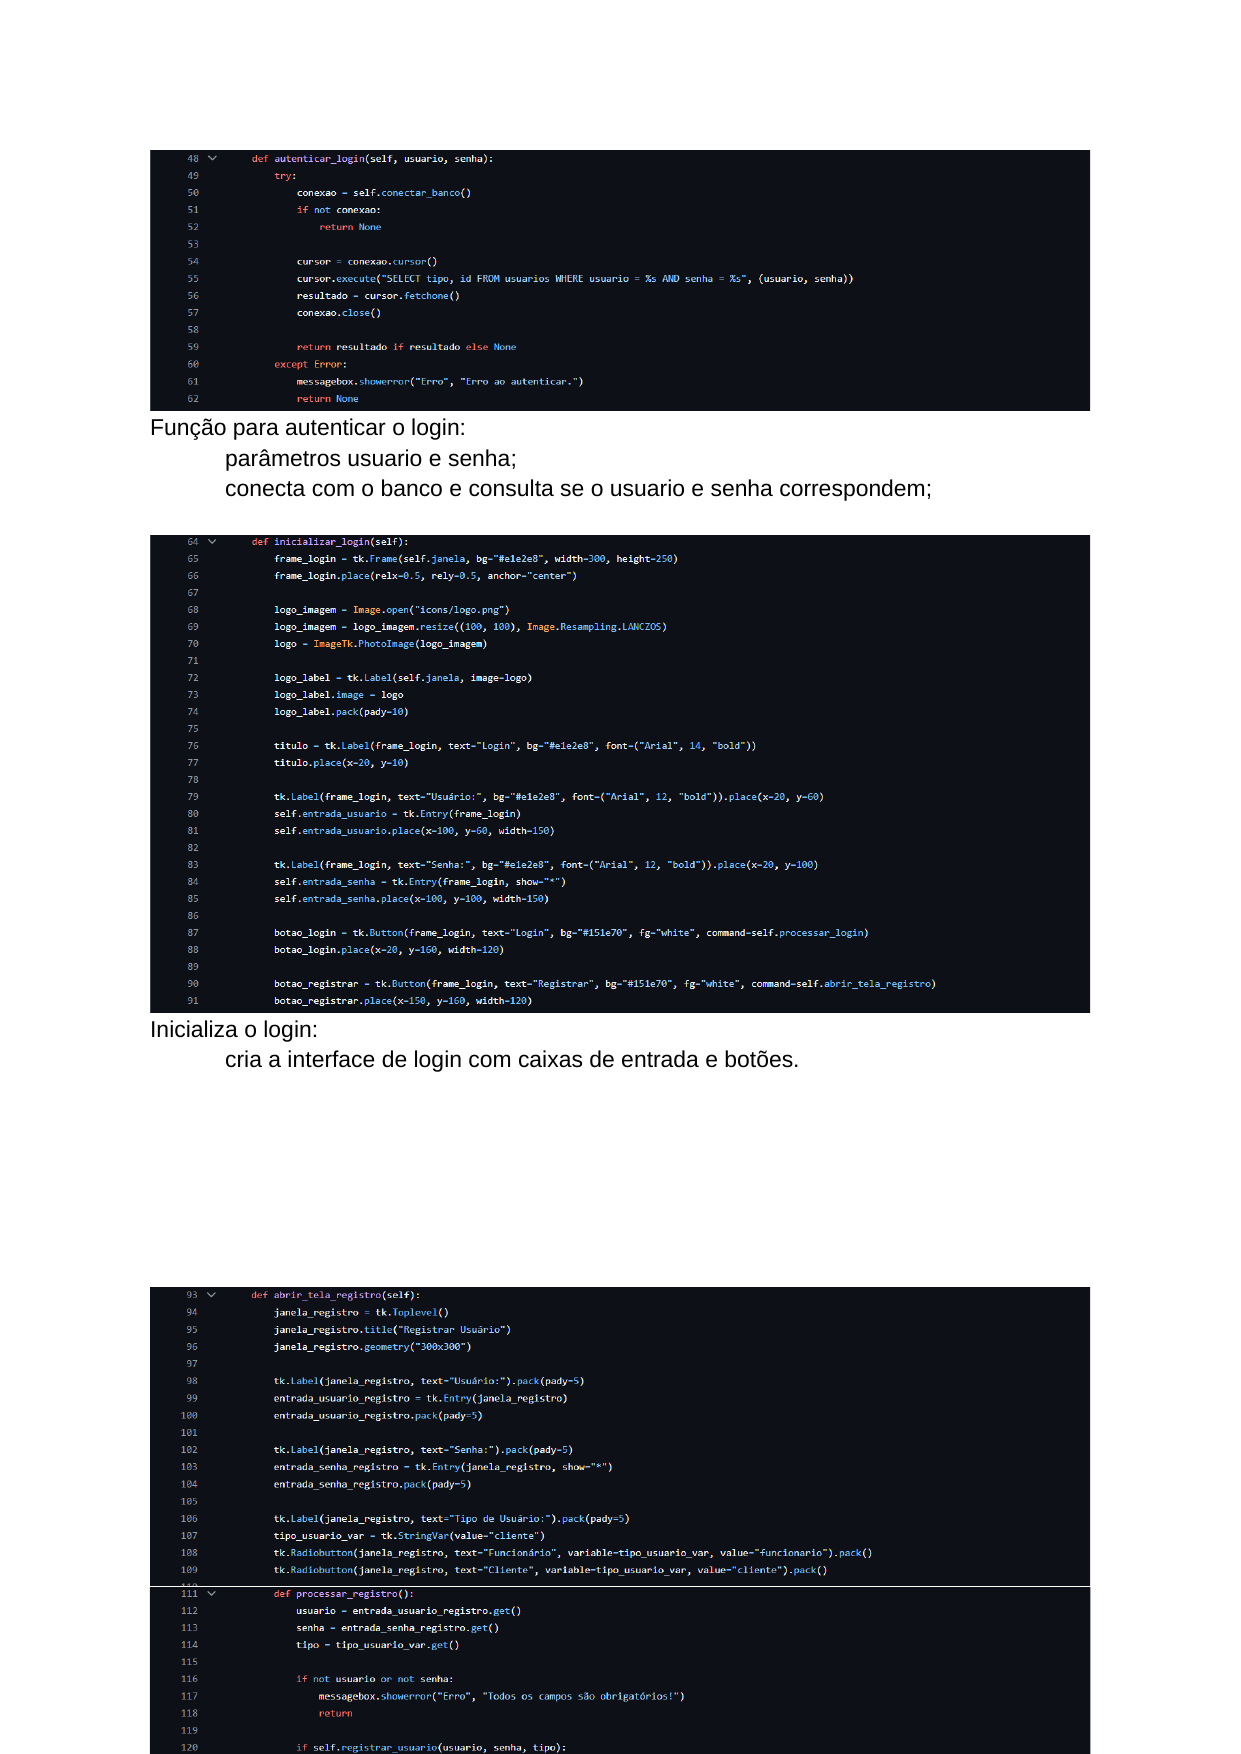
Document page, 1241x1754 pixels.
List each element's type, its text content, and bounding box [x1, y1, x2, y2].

picture [150, 150, 1091, 411]
picture [149, 1587, 1091, 1754]
text cria a interface de login com caixas de entrada e botões. [150, 1046, 1090, 1073]
picture [150, 535, 1091, 1013]
text Inicializa o login: [150, 1016, 1090, 1042]
text conecta com o banco e consulta se o usuario e senha correspondem; [150, 475, 1090, 501]
picture [150, 1287, 1091, 1586]
text Função para autenticar o login: [150, 414, 1090, 441]
text parâmetros usuario e senha; [150, 444, 1090, 471]
